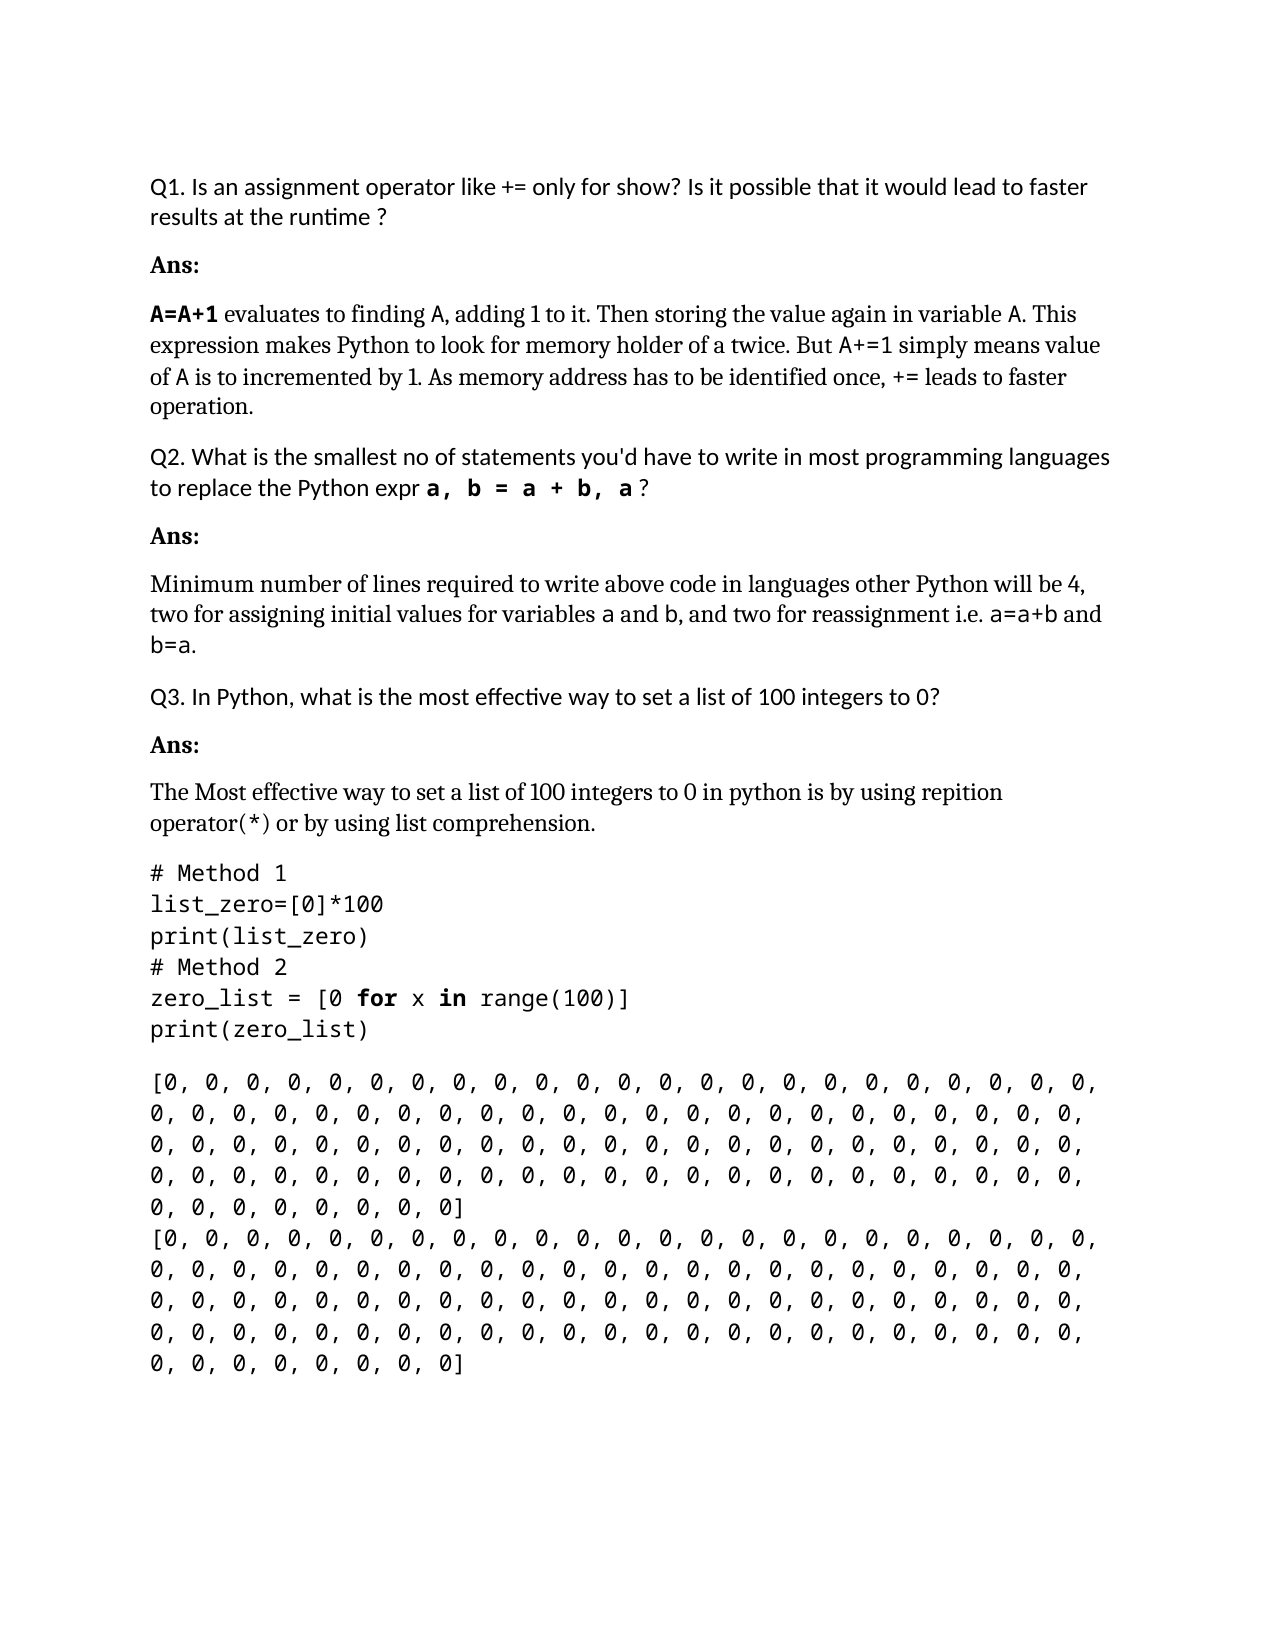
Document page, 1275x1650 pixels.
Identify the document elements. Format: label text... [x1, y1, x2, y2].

text The Most effective way to set a list of 100 integers to 0 in python is by using repition operator(*) or by using list comprehension. [150, 778, 1125, 838]
subtitle Q1. Is an assignment operator like += only for show? Is it possible that it would lead to faster results at the runtime ? [150, 171, 1125, 232]
text [0, 0, 0, 0, 0, 0, 0, 0, 0, 0, 0, 0, 0, 0, 0, 0, 0, 0, 0, 0, 0, 0, 0, 0, 0, 0, 0, 0, 0, 0, 0, 0, 0, 0, 0, 0, 0, 0, 0, 0, 0, 0, 0, 0, 0, 0, 0, 0, 0, 0, 0, 0, 0, 0, 0, 0, 0, 0, 0, 0, 0, 0, 0, 0, 0, 0, 0, 0, 0, 0, 0, 0, 0, 0, 0, 0, 0, 0, 0, 0, 0, 0, 0, 0, 0, 0, 0, 0, 0, 0, 0, 0, 0, 0, 0, 0, 0, 0, 0, 0] [0, 0, 0, 0, 0, 0, 0, 0, 0, 0, 0, 0, 0, 0, 0, 0, 0, 0, 0, 0, 0, 0, 0, 0, 0, 0, 0, 0, 0, 0, 0, 0, 0, 0, 0, 0, 0, 0, 0, 0, 0, 0, 0, 0, 0, 0, 0, 0, 0, 0, 0, 0, 0, 0, 0, 0, 0, 0, 0, 0, 0, 0, 0, 0, 0, 0, 0, 0, 0, 0, 0, 0, 0, 0, 0, 0, 0, 0, 0, 0, 0, 0, 0, 0, 0, 0, 0, 0, 0, 0, 0, 0, 0, 0, 0, 0, 0, 0, 0, 0] [150, 1065, 1125, 1378]
text Minimum number of lines required to write above code in languages other Python will be 4, two for assigning initial values for variables a and b, and two for reassignment i.e. a=a+b and b=a. [150, 569, 1125, 661]
text A=A+1 evaluates to finding A, adding 1 to it. Then storing the value again in variable A. This expression makes Python to look for memory holder of a twice. But A+=1 simply means value of A is to incremented by 1. As memory address has to be identified once, += leads to faster operation. [150, 298, 1125, 421]
text Ans: [150, 731, 1125, 759]
subtitle Q3. In Python, what is the most effective way to set a list of 100 integers to 0? [150, 682, 1125, 712]
text Ans: [150, 251, 1125, 279]
subtitle Q2. What is the smallest no of statements you'd have to write in most programming languages to replace the Python expr a, b = a + b, a ? [150, 441, 1125, 503]
text Ans: [150, 522, 1125, 551]
text # Method 1 list_zero=[0]*100 print(list_zero) # Method 2 zero_list = [0 for x in range(100)] print(zero_list) [150, 857, 1125, 1044]
